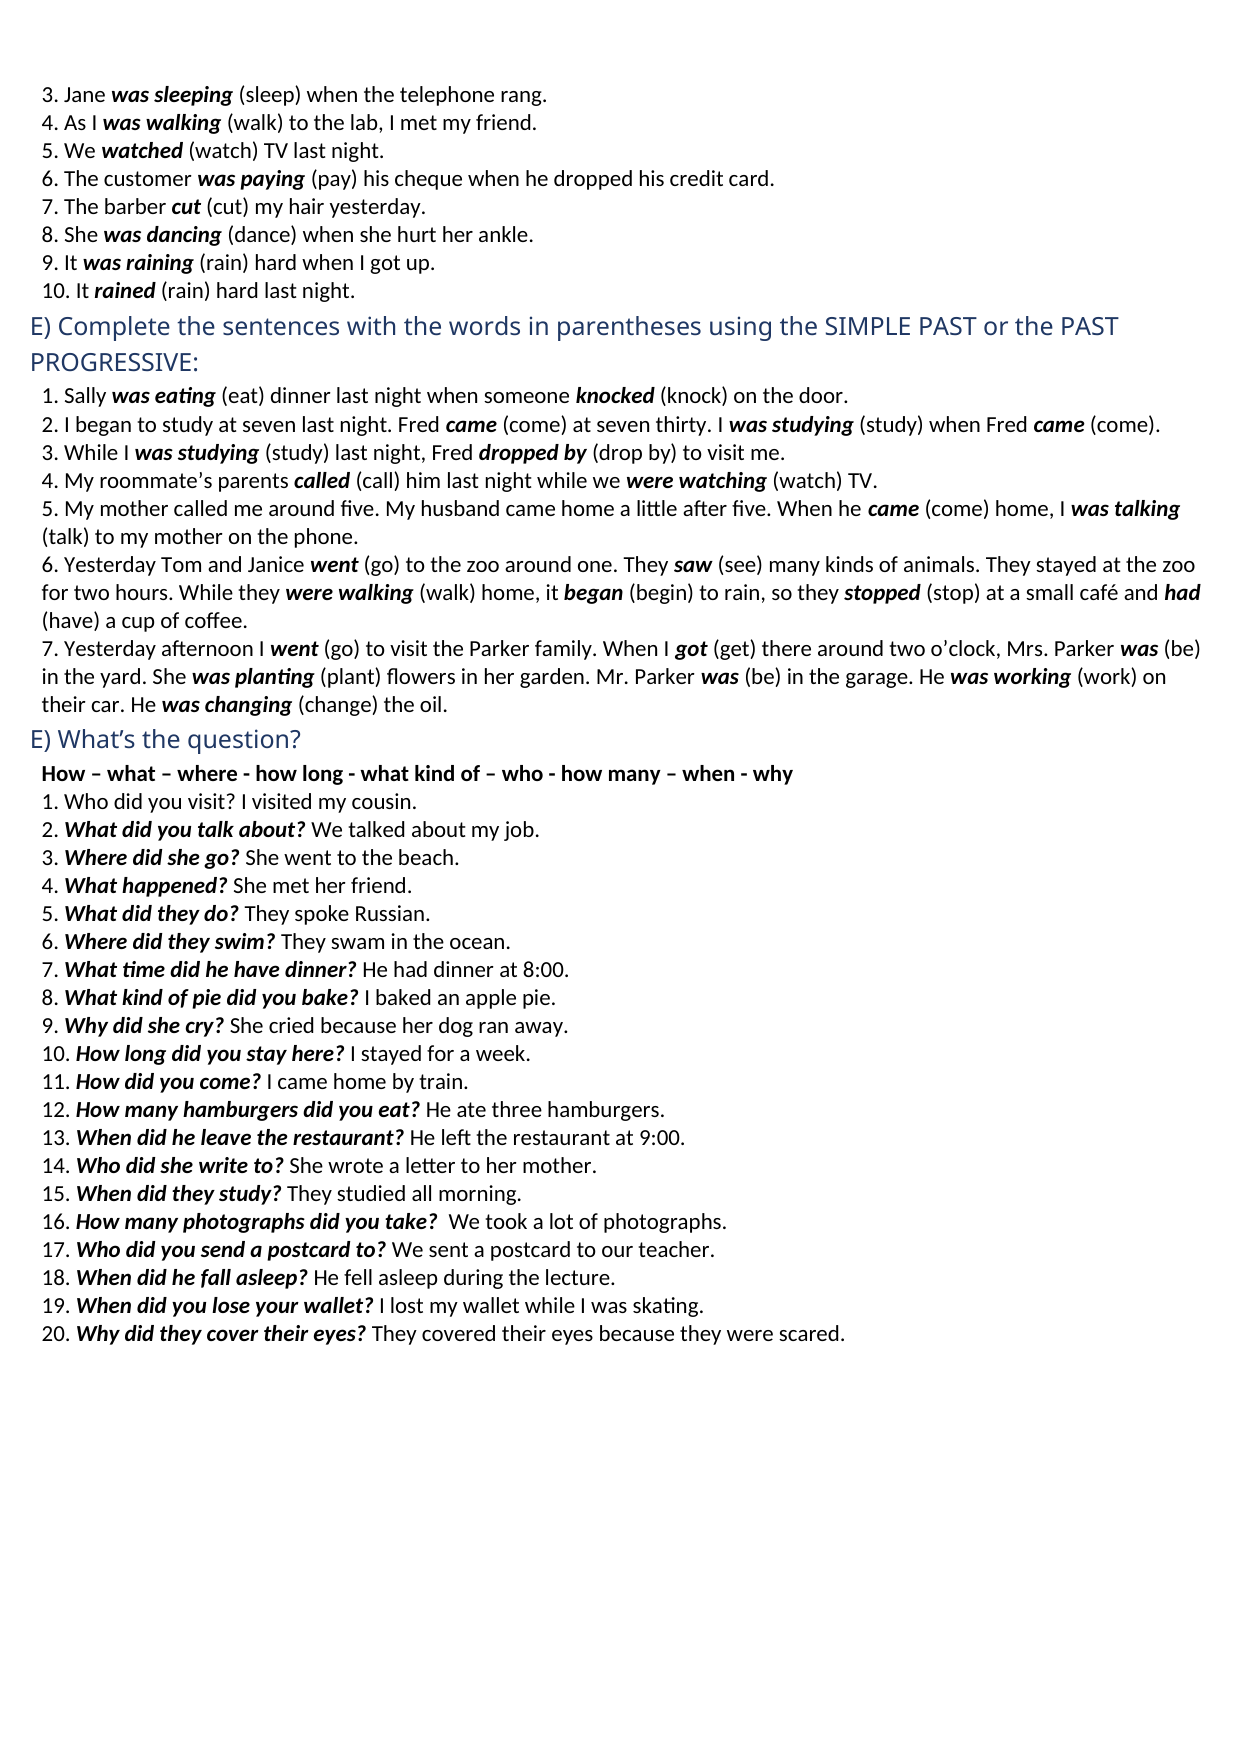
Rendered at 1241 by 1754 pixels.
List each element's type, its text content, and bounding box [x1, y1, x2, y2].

text 11. How did you come? I came home by train. [41, 1067, 1211, 1095]
text 4. What happened? She met her friend. [41, 871, 1211, 899]
text 1. Sally was eating (eat) dinner last night when someone knocked (knock) on the door. [41, 382, 1211, 410]
text 6. Yesterday Tom and Janice went (go) to the zoo around one. They saw (see) many kinds of animals. They stayed at the zoo for two hours. While they were walking (walk) home, it began (begin) to rain, so they stopped (stop) at a small café and had (have) a cup of coffee. [41, 550, 1211, 634]
text 10. How long did you stay here? I stayed for a week. [41, 1039, 1211, 1067]
text 9. Why did she cry? She cried because her dog ran away. [41, 1011, 1211, 1039]
text 3. Jane was sleeping (sleep) when the telephone rang. [41, 80, 1211, 108]
text 3. While I was studying (study) last night, Fred dropped by (drop by) to visit me. [41, 438, 1211, 466]
text 1. Who did you visit? I visited my cousin. [41, 787, 1211, 815]
text 20. Why did they cover their eyes? They covered their eyes because they were scared. [41, 1319, 1211, 1347]
text 5. We watched (watch) TV last night. [41, 136, 1211, 164]
text 7. What time did he have dinner? He had dinner at 8:00. [41, 955, 1211, 983]
subtitle E) What’s the question? [29, 722, 1211, 756]
text 18. When did he fall asleep? He fell asleep during the lecture. [41, 1263, 1211, 1291]
text 14. Who did she write to? She wrote a letter to her mother. [41, 1151, 1211, 1179]
text 6. Where did they swim? They swam in the ocean. [41, 927, 1211, 955]
text 9. It was raining (rain) hard when I got up. [41, 248, 1211, 276]
text 4. My roommate’s parents called (call) him last night while we were watching (watch) TV. [41, 466, 1211, 494]
text 3. Where did she go? She went to the beach. [41, 843, 1211, 871]
text 15. When did they study? They studied all morning. [41, 1179, 1211, 1207]
text 2. I began to study at seven last night. Fred came (come) at seven thirty. I was studying (study) when Fred came (come). [41, 410, 1211, 438]
text 7. Yesterday afternoon I went (go) to visit the Parker family. When I got (get) there around two o’clock, Mrs. Parker was (be) in the yard. She was planting (plant) flowers in her garden. Mr. Parker was (be) in the garage. He was working (work) on their car. He was changing (change) the oil. [41, 634, 1211, 718]
subtitle E) Complete the sentences with the words in parentheses using the SIMPLE PAST or the PAST PROGRESSIVE: [29, 308, 1211, 379]
text 13. When did he leave the restaurant? He left the restaurant at 9:00. [41, 1123, 1211, 1151]
text 2. What did you talk about? We talked about my job. [41, 815, 1211, 843]
text 10. It rained (rain) hard last night. [41, 276, 1211, 304]
text 19. When did you lose your wallet? I lost my wallet while I was skating. [41, 1291, 1211, 1319]
text 17. Who did you send a postcard to? We sent a postcard to our teacher. [41, 1235, 1211, 1263]
text 5. My mother called me around five. My husband came home a little after five. When he came (come) home, I was talking (talk) to my mother on the phone. [41, 494, 1211, 550]
text 4. As I was walking (walk) to the lab, I met my friend. [41, 108, 1211, 136]
text 7. The barber cut (cut) my hair yesterday. [41, 192, 1211, 220]
text How – what – where - how long - what kind of – who - how many – when - why [41, 759, 1211, 787]
text 6. The customer was paying (pay) his cheque when he dropped his credit card. [41, 164, 1211, 192]
text 5. What did they do? They spoke Russian. [41, 899, 1211, 927]
text 12. How many hamburgers did you eat? He ate three hamburgers. [41, 1095, 1211, 1123]
text 8. She was dancing (dance) when she hurt her ankle. [41, 220, 1211, 248]
text 8. What kind of pie did you bake? I baked an apple pie. [41, 983, 1211, 1011]
text 16. How many photographs did you take? We took a lot of photographs. [41, 1207, 1211, 1235]
